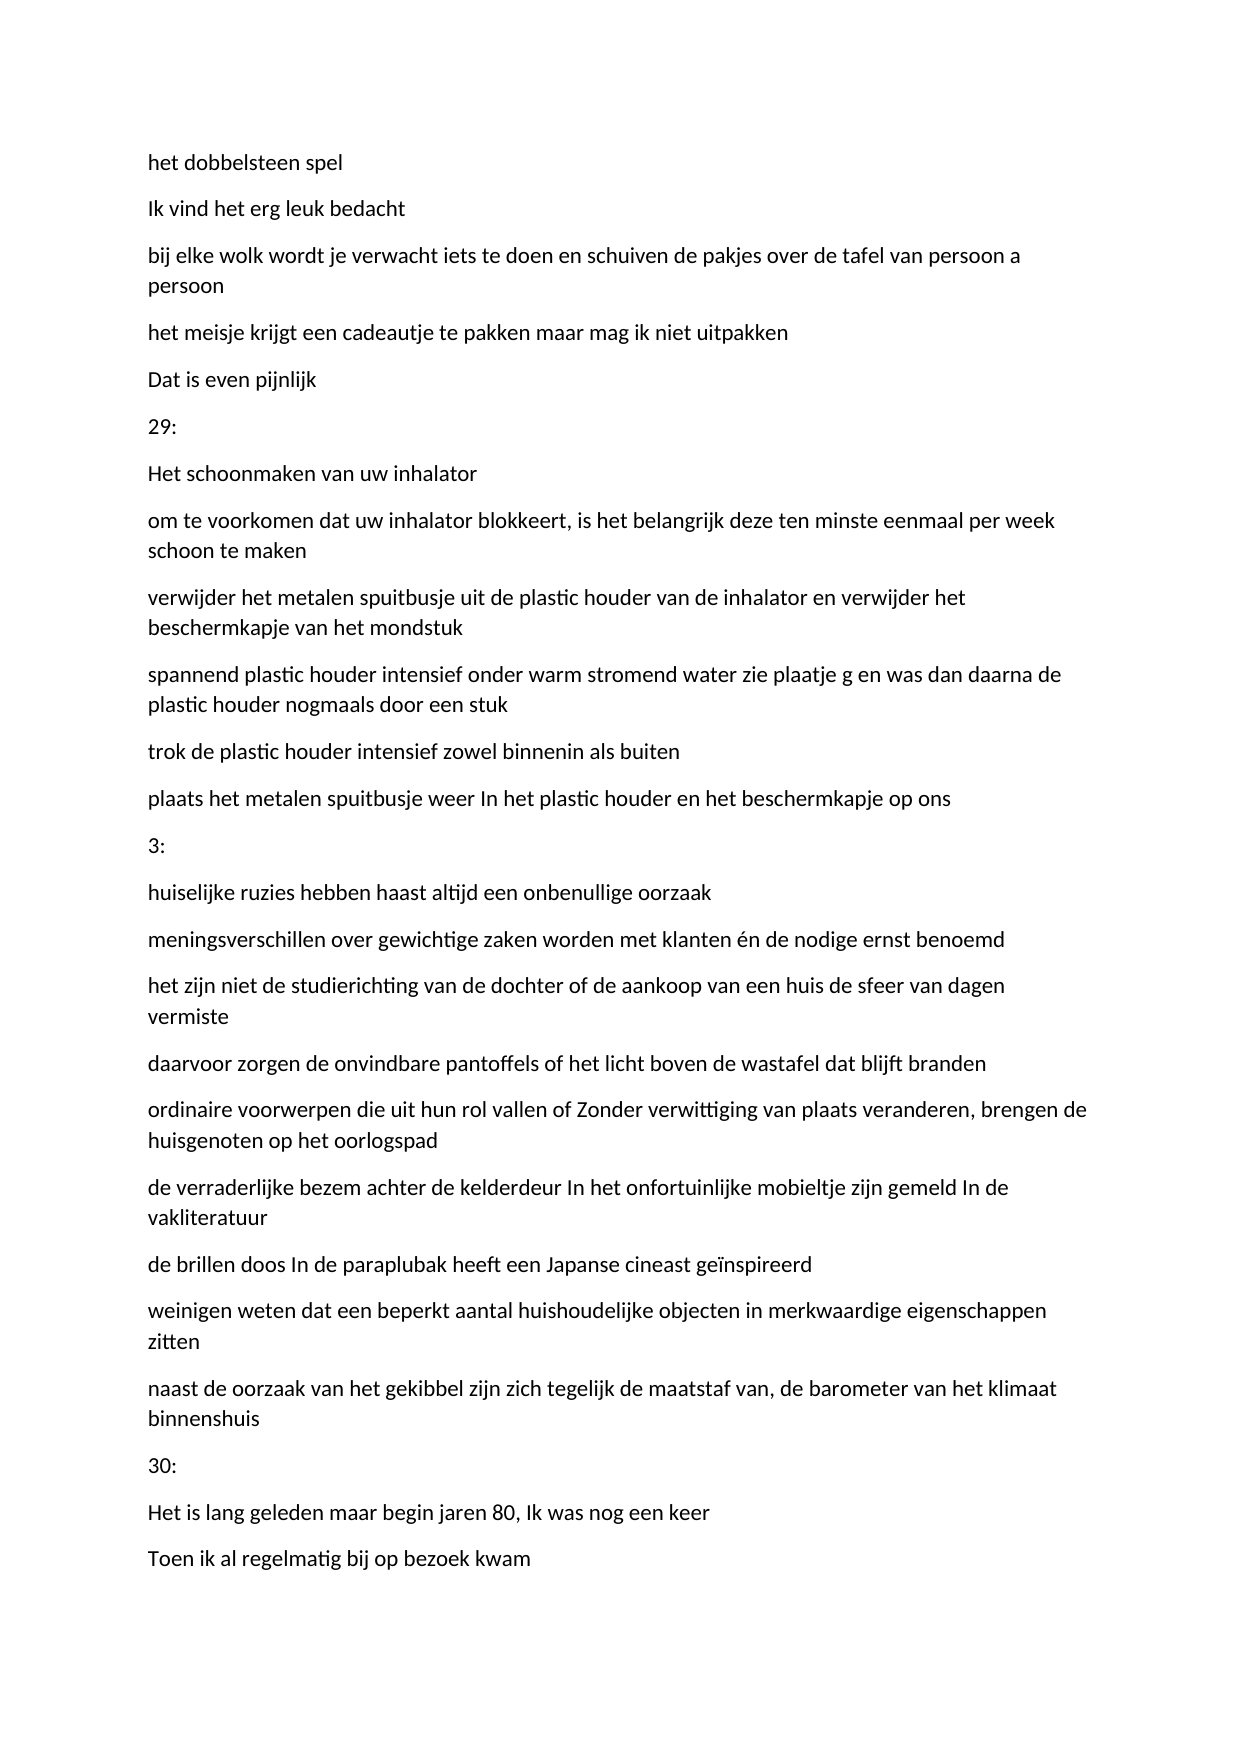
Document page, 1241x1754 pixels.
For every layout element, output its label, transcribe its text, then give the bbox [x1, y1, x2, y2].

text trok de plastic houder intensief zowel binnenin als buiten [148, 737, 1093, 765]
text Ik vind het erg leuk bedacht [148, 194, 1093, 222]
text het meisje krijgt een cadeautje te pakken maar mag ik niet uitpakken [148, 318, 1093, 346]
text meningsverschillen over gewichtige zaken worden met klanten én de nodige ernst benoemd [148, 925, 1093, 953]
text daarvoor zorgen de onvindbare pantoffels of het licht boven de wastafel dat blijft branden [148, 1049, 1093, 1077]
text naast de oorzaak van het gekibbel zijn zich tegelijk de maatstaf van, de barometer van het klimaat binnenshuis [148, 1374, 1093, 1432]
text huiselijke ruzies hebben haast altijd een onbenullige oorzaak [148, 878, 1093, 906]
text weinigen weten dat een beperkt aantal huishoudelijke objecten in merkwaardige eigenschappen zitten [148, 1297, 1093, 1355]
text de brillen doos In de paraplubak heeft een Japanse cineast geïnspireerd [148, 1250, 1093, 1278]
text ordinaire voorwerpen die uit hun rol vallen of Zonder verwittiging van plaats veranderen, brengen de huisgenoten op het oorlogspad [148, 1096, 1093, 1154]
text Dat is even pijnlijk [148, 365, 1093, 393]
text Het is lang geleden maar begin jaren 80, Ik was nog een keer [148, 1498, 1093, 1526]
text het dobbelsteen spel [148, 148, 1093, 176]
text Het schoonmaken van uw inhalator [148, 459, 1093, 487]
text plaats het metalen spuitbusje weer In het plastic houder en het beschermkapje op ons [148, 784, 1093, 812]
text verwijder het metalen spuitbusje uit de plastic houder van de inhalator en verwijder het beschermkapje van het mondstuk [148, 583, 1093, 641]
text Toen ik al regelmatig bij op bezoek kwam [148, 1544, 1093, 1572]
text bij elke wolk wordt je verwacht iets te doen en schuiven de pakjes over de tafel van persoon a persoon [148, 241, 1093, 299]
text 30: [148, 1451, 1093, 1479]
text 3: [148, 831, 1093, 859]
text het zijn niet de studierichting van de dochter of de aankoop van een huis de sfeer van dagen vermiste [148, 972, 1093, 1030]
text om te voorkomen dat uw inhalator blokkeert, is het belangrijk deze ten minste eenmaal per week schoon te maken [148, 506, 1093, 564]
text 29: [148, 412, 1093, 440]
text spannend plastic houder intensief onder warm stromend water zie plaatje g en was dan daarna de plastic houder nogmaals door een stuk [148, 660, 1093, 718]
text de verraderlijke bezem achter de kelderdeur In het onfortuinlijke mobieltje zijn gemeld In de vakliteratuur [148, 1173, 1093, 1231]
